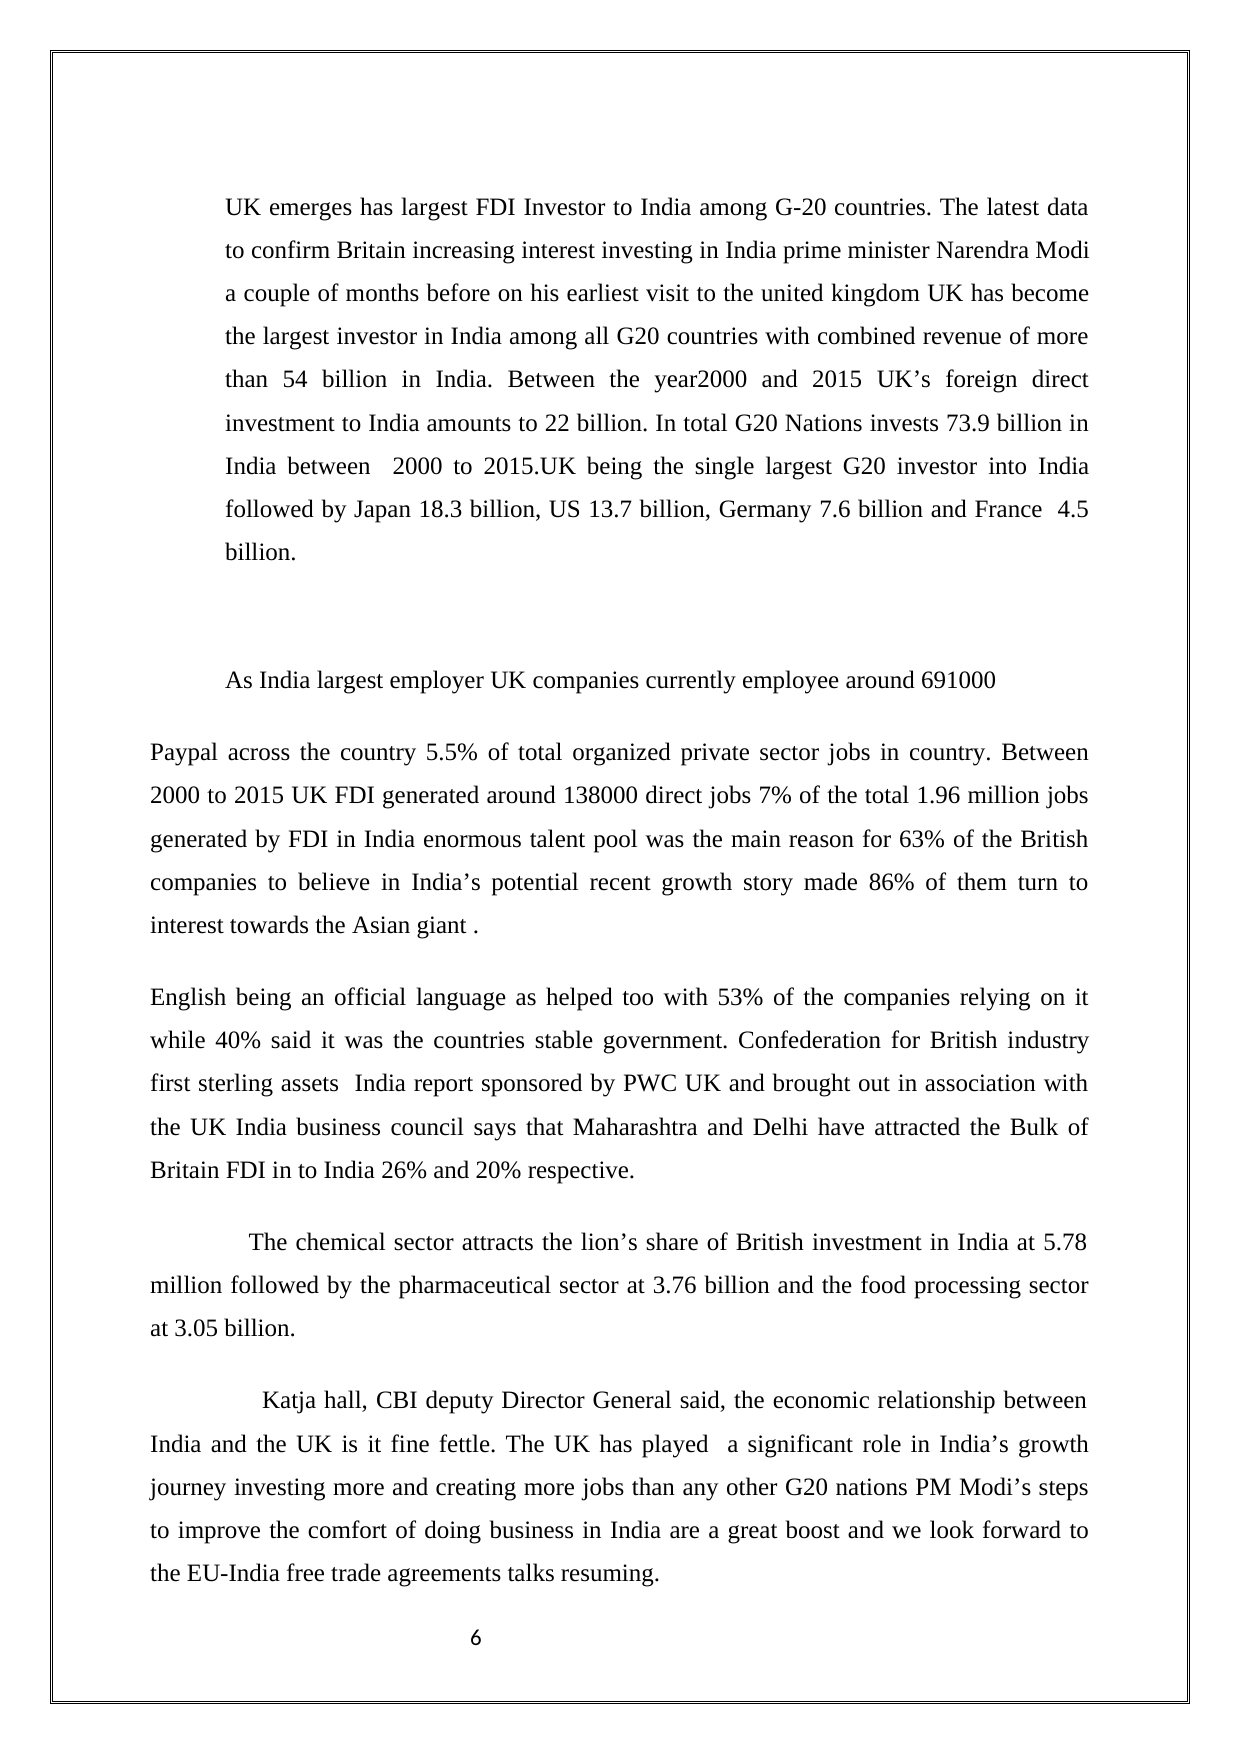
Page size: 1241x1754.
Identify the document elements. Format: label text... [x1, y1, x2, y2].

text The chemical sector attracts the lion’s share of British investment in India at 5.78 million followed by the pharmaceutical sector at 3.76 billion and the food processing sector at 3.05 billion. [150, 1227, 1090, 1342]
list UK emerges has largest FDI Investor to India among G-20 countries. The latest data to confirm Britain increasing interest investing in India prime minister Narendra Modi a couple of months before on his earliest visit to the united kingdom UK has become the largest investor in India among all G20 countries with combined revenue of more than 54 billion in India. Between the year2000 and 2015 UK’s foreign direct investment to India amounts to 22 billion. In total G20 Nations invests 73.9 billion in India between 2000 to 2015.UK being the single largest G20 investor into India followed by Japan 18.3 billion, US 13.7 billion, Germany 7.6 billion and France 4.5 billion. [225, 192, 1090, 566]
text Katja hall, CBI deputy Director General said, the economic relationship between India and the UK is it fine fettle. The UK has played a significant role in India’s growth journey investing more and creating more jobs than any other G20 nations PM Modi’s steps to improve the comfort of doing business in India are a great boost and we look forward to the EU-India free trade agreements talks resuming. [150, 1386, 1090, 1587]
list As India largest employer UK companies currently employee around 691000 [225, 665, 1090, 694]
text Paypal across the country 5.5% of total organized private sector jobs in country. Between 2000 to 2015 UK FDI generated around 138000 direct jobs 7% of the total 1.96 million jobs generated by FDI in India enormous talent pool was the main reason for 63% of the British companies to believe in India’s potential recent growth story made 86% of them turn to interest towards the Asian giant . [150, 737, 1090, 939]
text English being an official language as helped too with 53% of the companies relying on it while 40% said it was the countries stable government. Confederation for British industry first sterling assets India report sponsored by PWC UK and brought out in association with the UK India business council says that Maharashtra and Delhi have attracted the Bulk of Britain FDI in to India 26% and 20% respective. [150, 982, 1090, 1183]
